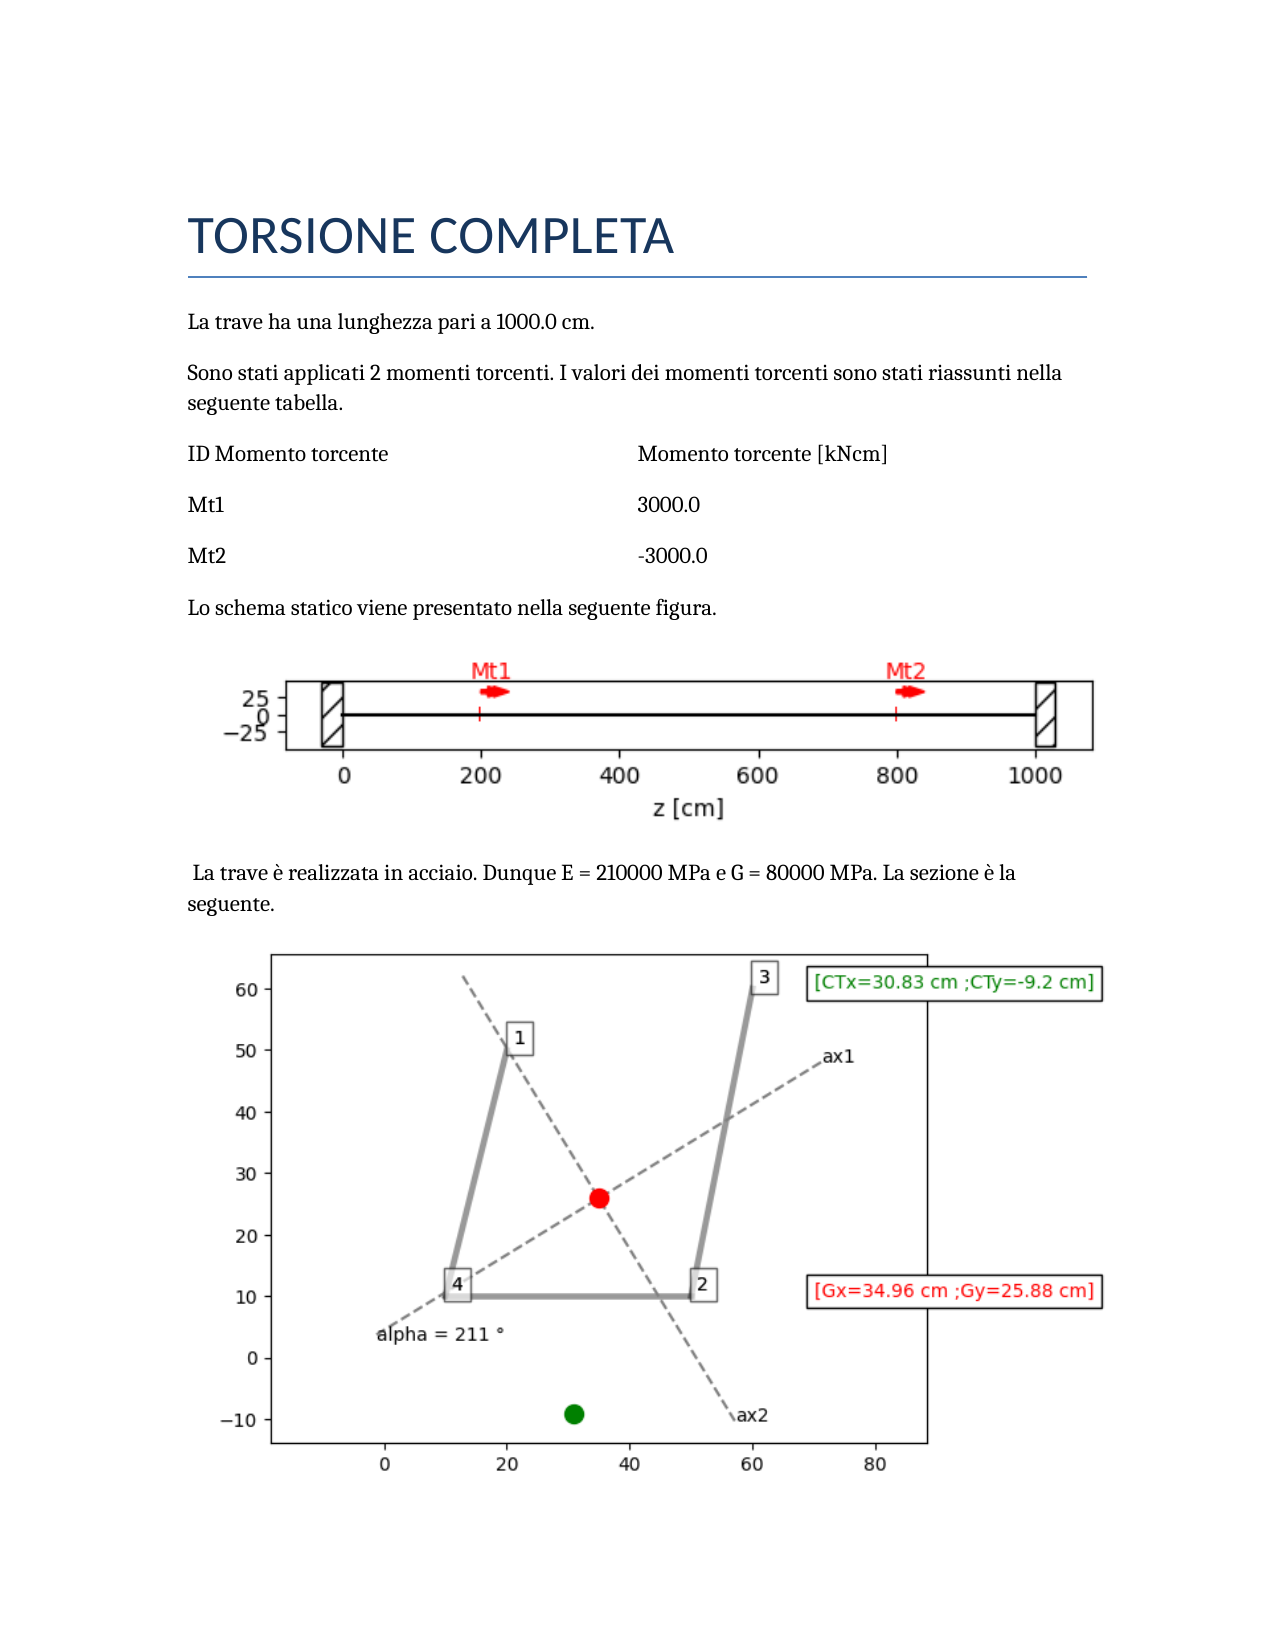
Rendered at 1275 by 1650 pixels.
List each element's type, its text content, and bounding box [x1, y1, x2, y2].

text La trave ha una lunghezza pari a 1000.0 cm. [187, 309, 1087, 335]
table_cell -3000.0 [626, 543, 1076, 594]
table_header Momento torcente [kNcm] [626, 441, 1076, 492]
table_cell 3000.0 [626, 492, 1076, 543]
table_cell Mt1 [176, 492, 626, 543]
table_cell Mt2 [176, 543, 626, 594]
table_header ID Momento torcente [176, 441, 626, 492]
text Sono stati applicati 2 momenti torcenti. I valori dei momenti torcenti sono stati riassunti nella seguente tabella. [187, 360, 1087, 416]
picture [206, 941, 1107, 1488]
picture [206, 645, 1107, 836]
text La trave è realizzata in acciaio. Dunque E = 210000 MPa e G = 80000 MPa. La sezione è la seguente. [187, 860, 1087, 917]
title TORSIONE COMPLETA [187, 201, 1087, 278]
text Lo schema statico viene presentato nella seguente figura. [187, 594, 1087, 621]
